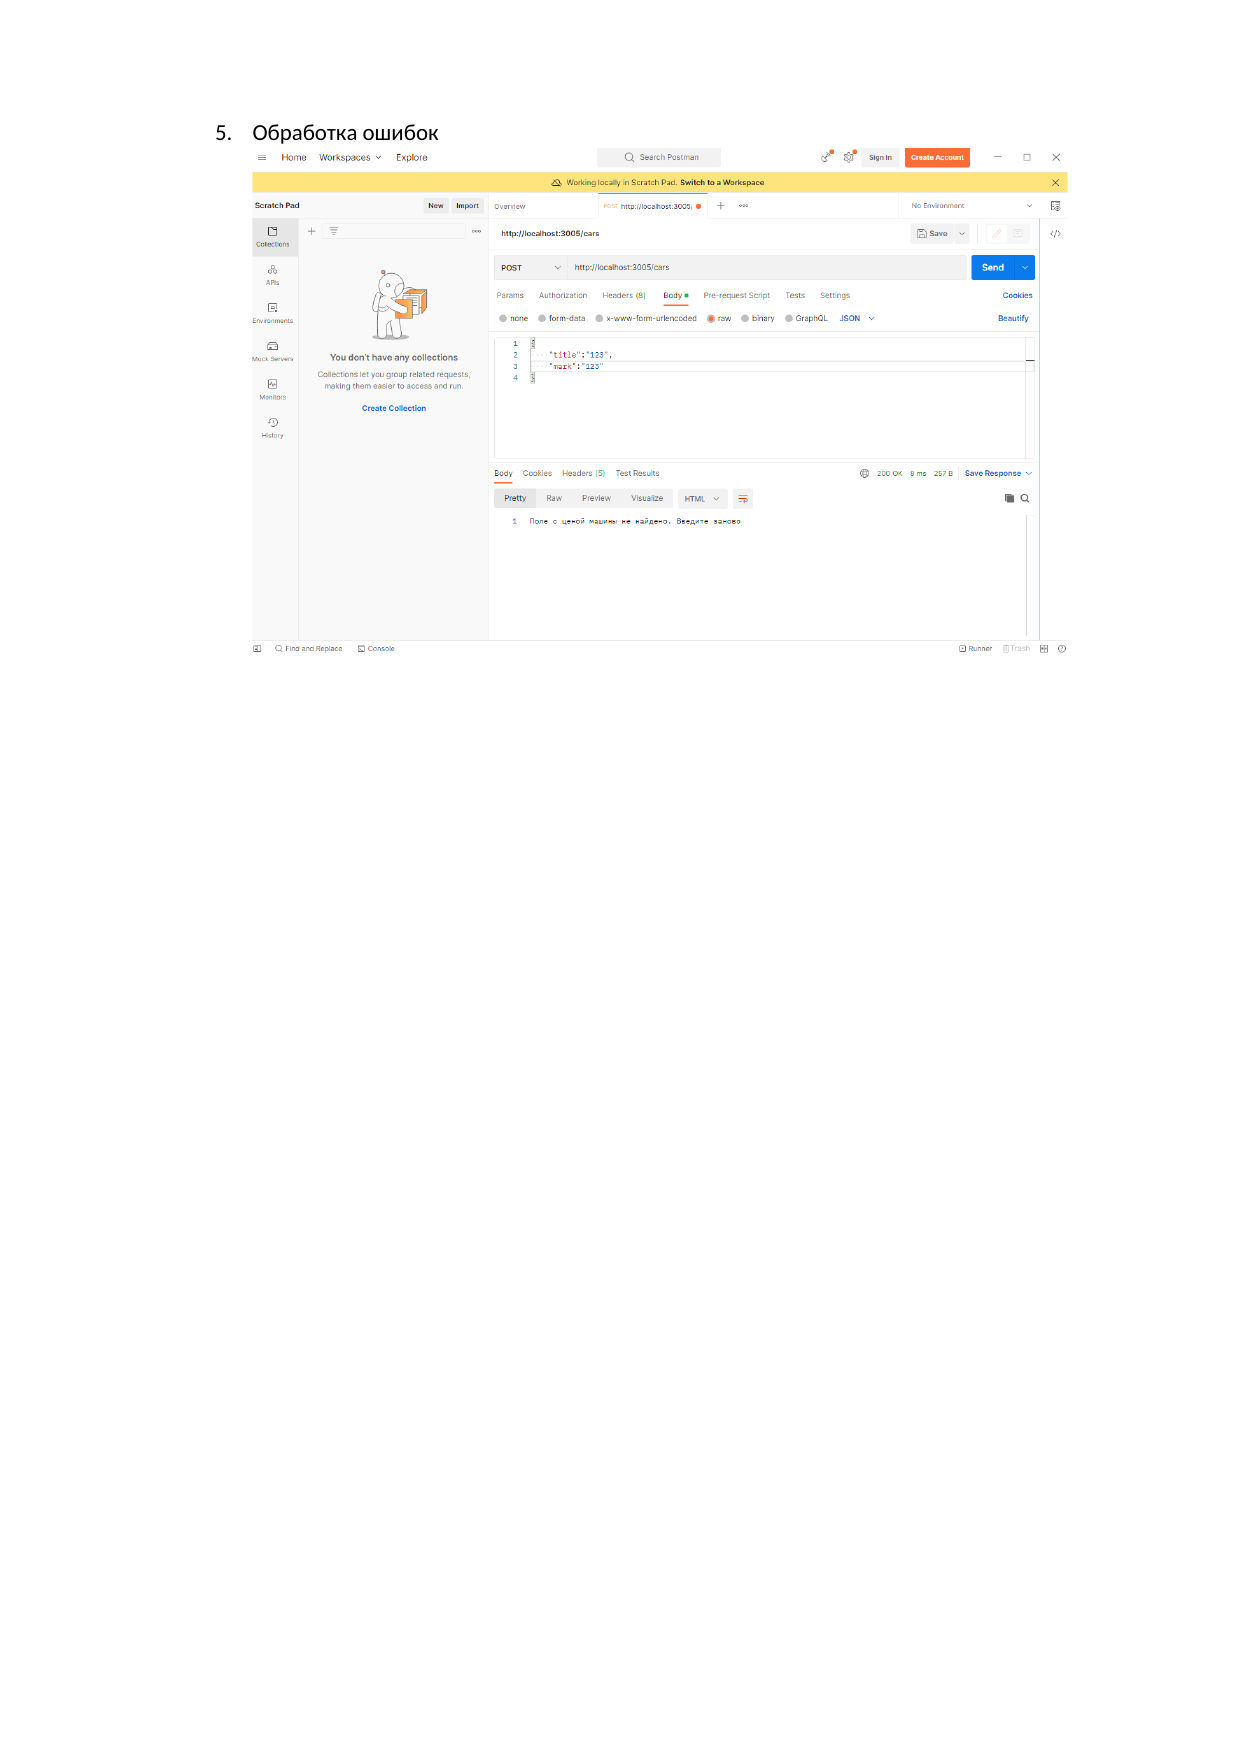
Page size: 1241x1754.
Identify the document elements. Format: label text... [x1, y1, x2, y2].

list Обработка ошибок [215, 118, 1152, 146]
picture [252, 148, 1068, 654]
